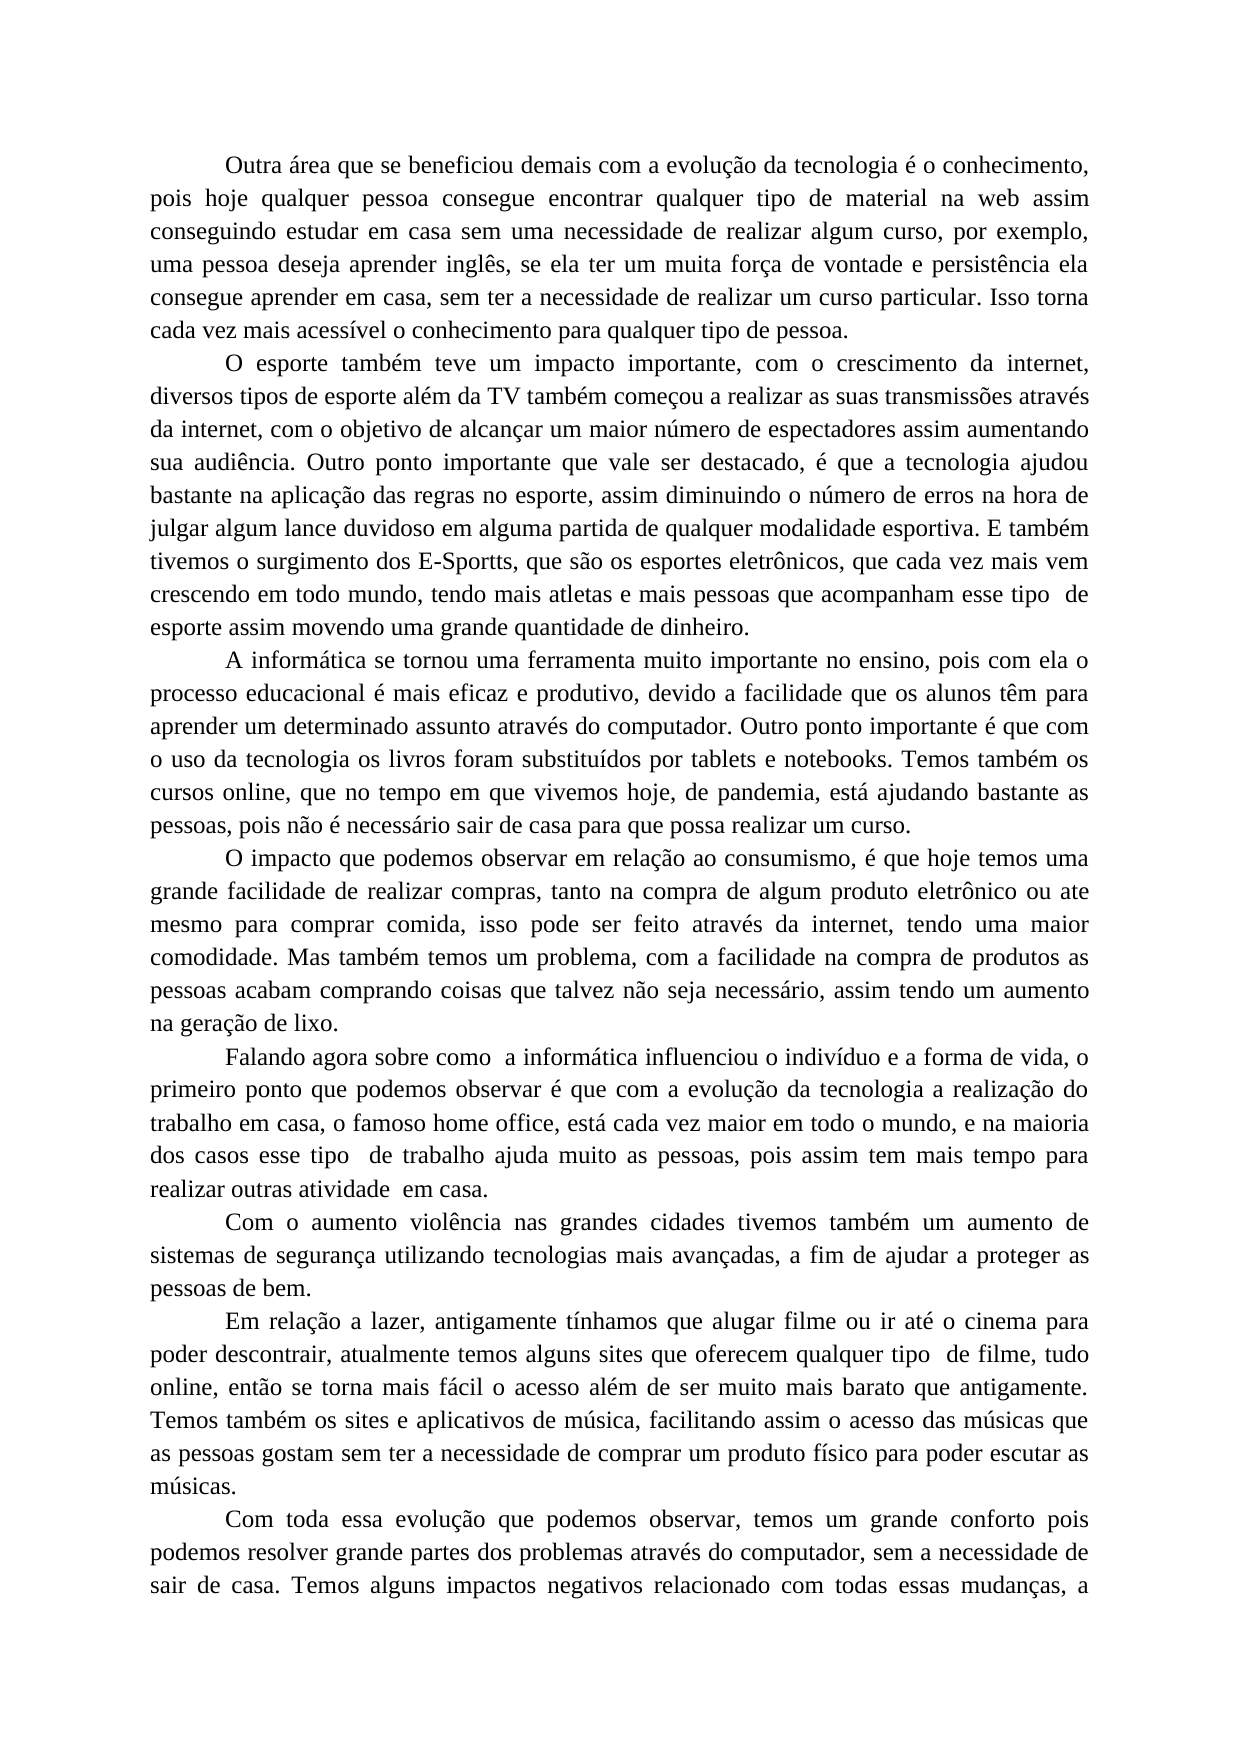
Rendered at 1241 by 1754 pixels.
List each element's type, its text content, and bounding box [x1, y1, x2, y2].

text A informática se tornou uma ferramenta muito importante no ensino, pois com ela o processo educacional é mais eficaz e produtivo, devido a facilidade que os alunos têm para aprender um determinado assunto através do computador. Outro ponto importante é que com o uso da tecnologia os livros foram substituídos por tablets e notebooks. Temos também os cursos online, que no tempo em que vivemos hoje, de pandemia, está ajudando bastante as pessoas, pois não é necessário sair de casa para que possa realizar um curso. [150, 645, 1090, 839]
text O impacto que podemos observar em relação ao consumismo, é que hoje temos uma grande facilidade de realizar compras, tanto na compra de algum produto eletrônico ou ate mesmo para comprar comida, isso pode ser feito através da internet, tendo uma maior comodidade. Mas também temos um problema, com a facilidade na compra de produtos as pessoas acabam comprando coisas que talvez não seja necessário, assim tendo um aumento na geração de lixo. [150, 843, 1090, 1037]
text Com o aumento violência nas grandes cidades tivemos também um aumento de sistemas de segurança utilizando tecnologias mais avançadas, a fim de ajudar a proteger as pessoas de bem. [150, 1207, 1090, 1301]
text Falando agora sobre como a informática influenciou o indivíduo e a forma de vida, o primeiro ponto que podemos observar é que com a evolução da tecnologia a realização do trabalho em casa, o famoso home office, está cada vez maior em todo o mundo, e na maioria dos casos esse tipo de trabalho ajuda muito as pessoas, pois assim tem mais tempo para realizar outras atividade em casa. [150, 1042, 1090, 1202]
text O esporte também teve um impacto importante, com o crescimento da internet, diversos tipos de esporte além da TV também começou a realizar as suas transmissões através da internet, com o objetivo de alcançar um maior número de espectadores assim aumentando sua audiência. Outro ponto importante que vale ser destacado, é que a tecnologia ajudou bastante na aplicação das regras no esporte, assim diminuindo o número de erros na hora de julgar algum lance duvidoso em alguma partida de qualquer modalidade esportiva. E também tivemos o surgimento dos E-Sportts, que são os esportes eletrônicos, que cada vez mais vem crescendo em todo mundo, tendo mais atletas e mais pessoas que acompanham esse tipo de esporte assim movendo uma grande quantidade de dinheiro. [150, 348, 1090, 641]
text Em relação a lazer, antigamente tínhamos que alugar filme ou ir até o cinema para poder descontrair, atualmente temos alguns sites que oferecem qualquer tipo de filme, tudo online, então se torna mais fácil o acesso além de ser muito mais barato que antigamente. Temos também os sites e aplicativos de música, facilitando assim o acesso das músicas que as pessoas gostam sem ter a necessidade de comprar um produto físico para poder escutar as músicas. [150, 1306, 1090, 1499]
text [150, 1504, 1090, 1599]
text Outra área que se beneficiou demais com a evolução da tecnologia é o conhecimento, pois hoje qualquer pessoa consegue encontrar qualquer tipo de material na web assim conseguindo estudar em casa sem uma necessidade de realizar algum curso, por exemplo, uma pessoa deseja aprender inglês, se ela ter um muita força de vontade e persistência ela consegue aprender em casa, sem ter a necessidade de realizar um curso particular. Isso torna cada vez mais acessível o conhecimento para qualquer tipo de pessoa. [150, 150, 1090, 344]
